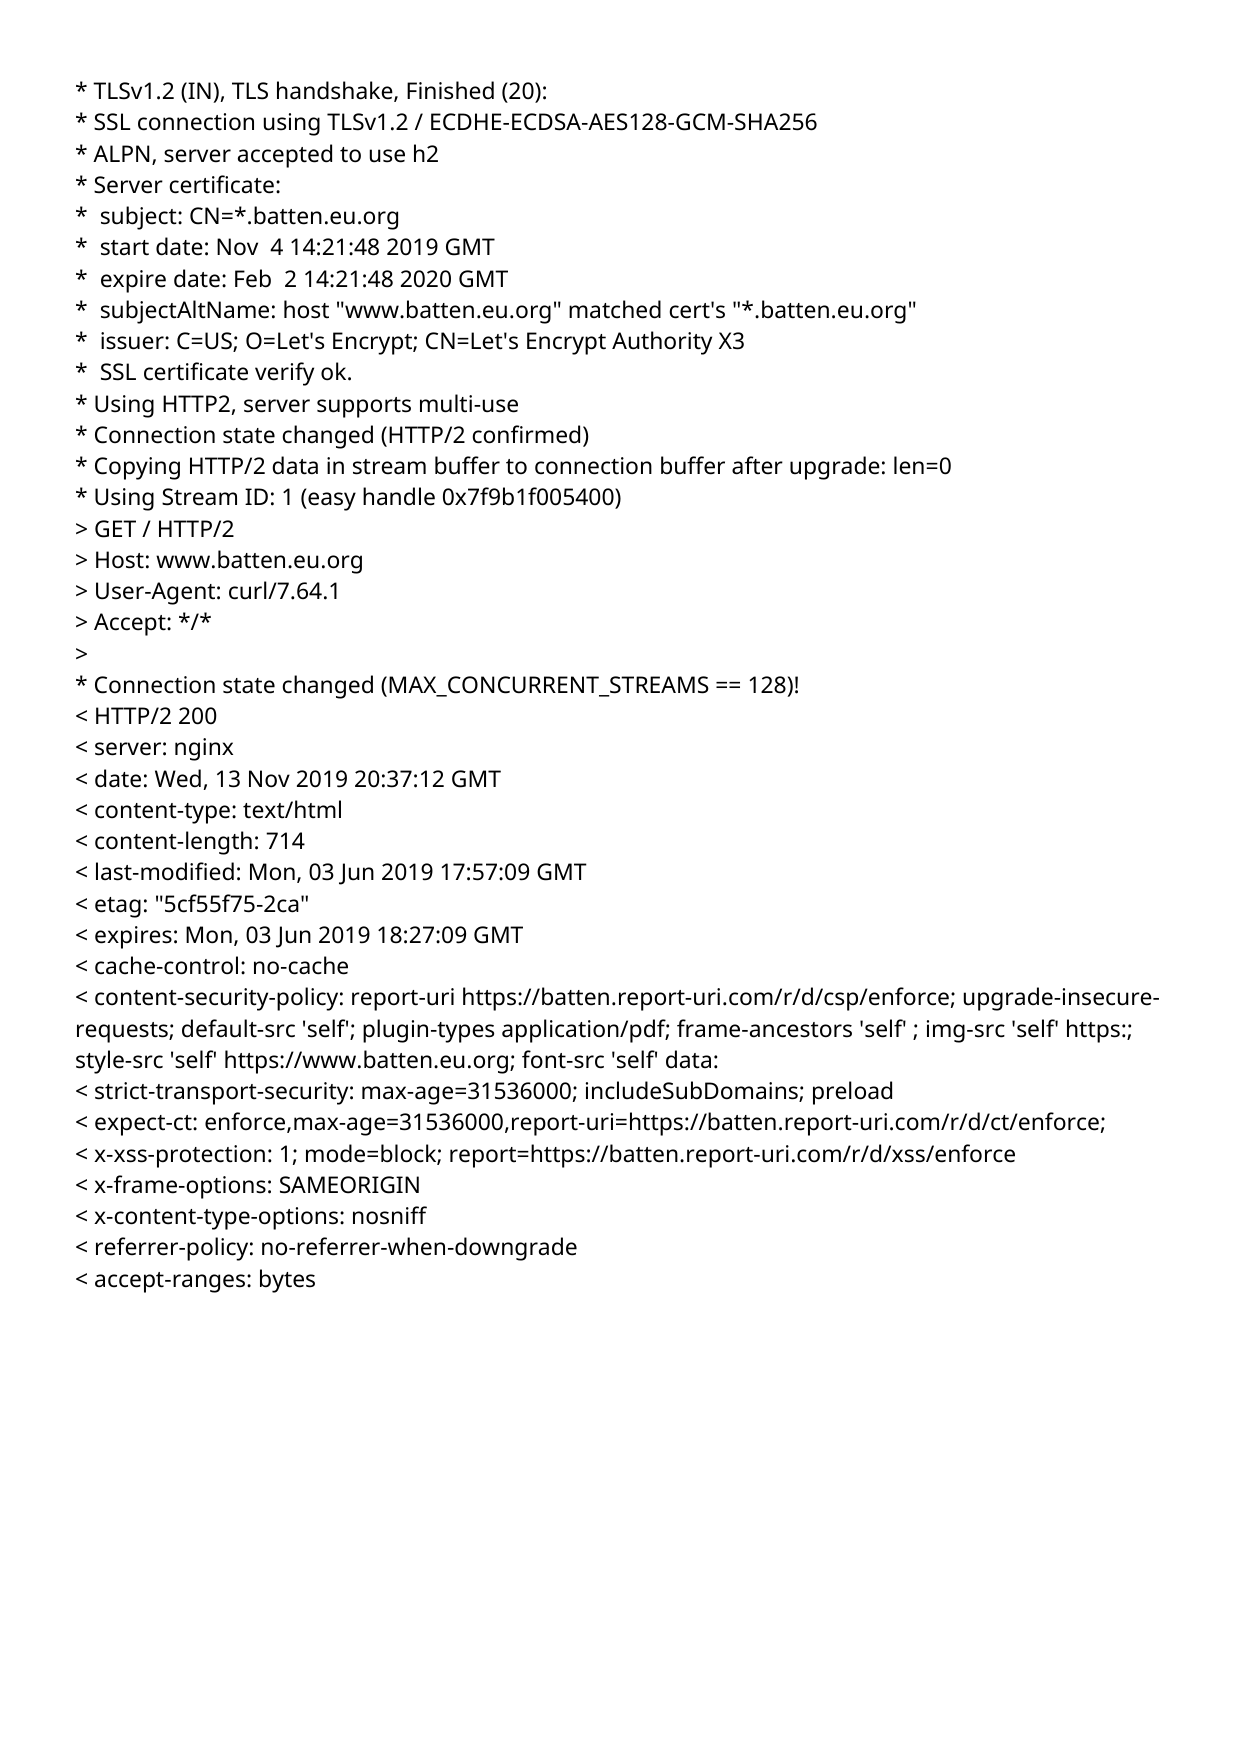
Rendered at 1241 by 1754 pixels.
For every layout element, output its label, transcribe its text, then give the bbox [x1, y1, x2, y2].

text > Host: www.batten.eu.org [75, 544, 1165, 575]
text < accept-ranges: bytes [75, 1262, 1165, 1294]
text < content-security-policy: report-uri https://batten.report-uri.com/r/d/csp/enforce; upgrade-insecure-requests; default-src 'self'; plugin-types application/pdf; frame-ancestors 'self' ; img-src 'self' https:; style-src 'self' https://www.batten.eu.org; font-src 'self' data: [75, 981, 1165, 1075]
text < expect-ct: enforce,max-age=31536000,report-uri=https://batten.report-uri.com/r/d/ct/enforce; [75, 1106, 1165, 1137]
text * Using HTTP2, server supports multi-use [75, 387, 1165, 419]
text > GET / HTTP/2 [75, 512, 1165, 544]
text < expires: Mon, 03 Jun 2019 18:27:09 GMT [75, 919, 1165, 950]
text < date: Wed, 13 Nov 2019 20:37:12 GMT [75, 762, 1165, 794]
text * issuer: C=US; O=Let's Encrypt; CN=Let's Encrypt Authority X3 [75, 325, 1165, 356]
text < x-frame-options: SAMEORIGIN [75, 1169, 1165, 1200]
text < referrer-policy: no-referrer-when-downgrade [75, 1231, 1165, 1262]
text > Accept: */* [75, 606, 1165, 637]
text < x-content-type-options: nosniff [75, 1200, 1165, 1231]
text > User-Agent: curl/7.64.1 [75, 575, 1165, 606]
text < etag: "5cf55f75-2ca" [75, 887, 1165, 919]
text * SSL connection using TLSv1.2 / ECDHE-ECDSA-AES128-GCM-SHA256 [75, 106, 1165, 137]
text * subject: CN=*.batten.eu.org [75, 200, 1165, 231]
text < strict-transport-security: max-age=31536000; includeSubDomains; preload [75, 1075, 1165, 1106]
text * Using Stream ID: 1 (easy handle 0x7f9b1f005400) [75, 481, 1165, 512]
text < content-length: 714 [75, 825, 1165, 856]
text < last-modified: Mon, 03 Jun 2019 17:57:09 GMT [75, 856, 1165, 887]
text * Server certificate: [75, 169, 1165, 200]
text * start date: Nov 4 14:21:48 2019 GMT [75, 231, 1165, 262]
text * expire date: Feb 2 14:21:48 2020 GMT [75, 262, 1165, 294]
text * ALPN, server accepted to use h2 [75, 137, 1165, 169]
text * subjectAltName: host "www.batten.eu.org" matched cert's "*.batten.eu.org" [75, 294, 1165, 325]
text * Connection state changed (HTTP/2 confirmed) [75, 419, 1165, 450]
text < content-type: text/html [75, 794, 1165, 825]
text < HTTP/2 200 [75, 700, 1165, 731]
text * Copying HTTP/2 data in stream buffer to connection buffer after upgrade: len=0 [75, 450, 1165, 481]
text < x-xss-protection: 1; mode=block; report=https://batten.report-uri.com/r/d/xss/enforce [75, 1137, 1165, 1169]
text * SSL certificate verify ok. [75, 356, 1165, 387]
text < cache-control: no-cache [75, 950, 1165, 981]
text < server: nginx [75, 731, 1165, 762]
text > [75, 637, 1165, 669]
text * Connection state changed (MAX_CONCURRENT_STREAMS == 128)! [75, 669, 1165, 700]
text * TLSv1.2 (IN), TLS handshake, Finished (20): [75, 75, 1165, 106]
